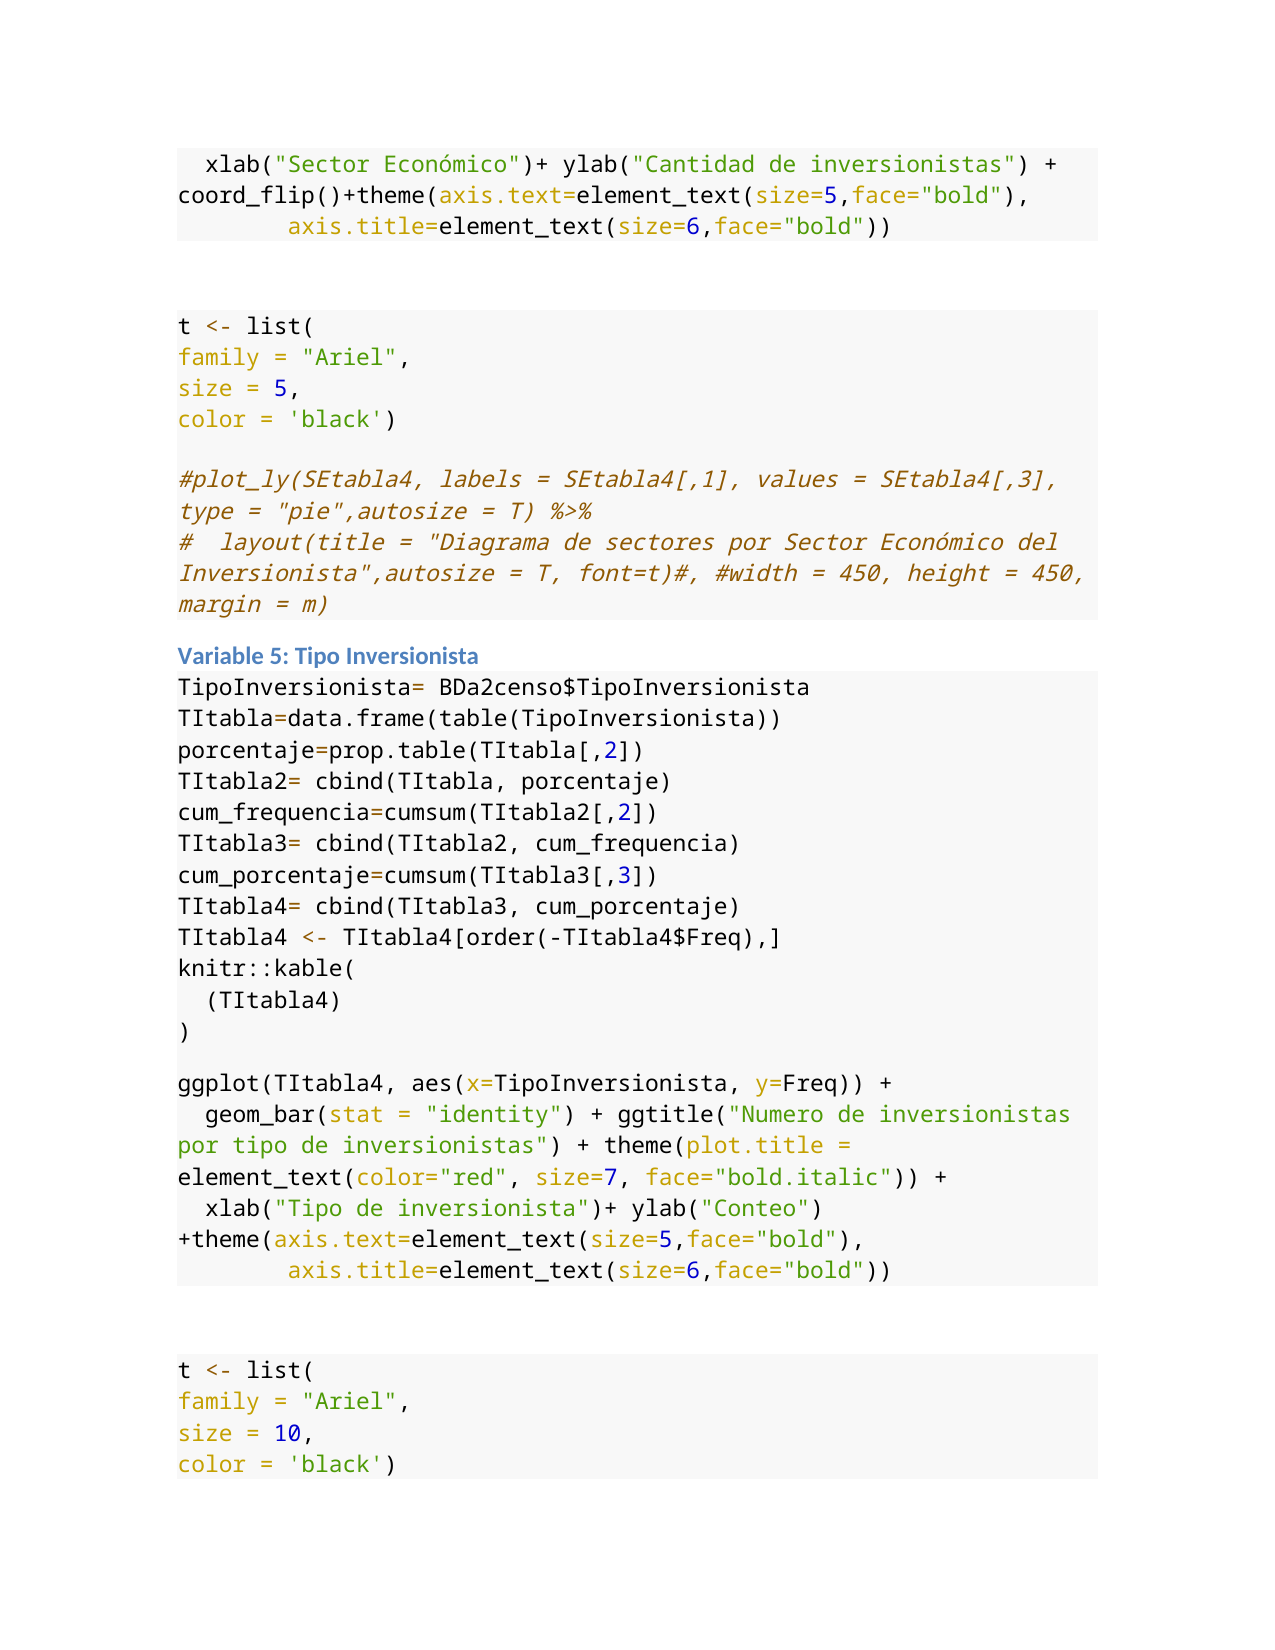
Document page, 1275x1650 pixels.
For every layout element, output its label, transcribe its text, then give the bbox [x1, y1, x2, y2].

text TipoInversionista= BDa2censo$TipoInversionista TItabla=data.frame(table(TipoInversionista)) porcentaje=prop.table(TItabla[,2]) TItabla2= cbind(TItabla, porcentaje) cum_frequencia=cumsum(TItabla2[,2]) TItabla3= cbind(TItabla2, cum_frequencia) cum_porcentaje=cumsum(TItabla3[,3]) TItabla4= cbind(TItabla3, cum_porcentaje) TItabla4 <- TItabla4[order(-TItabla4$Freq),] knitr::kable( (TItabla4) ) [177, 671, 1098, 1046]
text ggplot(TItabla4, aes(x=TipoInversionista, y=Freq)) + geom_bar(stat = "identity") + ggtitle("Numero de inversionistas por tipo de inversionistas") + theme(plot.title = element_text(color="red", size=7, face="bold.italic")) + xlab("Tipo de inversionista")+ ylab("Conteo") +theme(axis.text=element_text(size=5,face="bold"), axis.title=element_text(size=6,face="bold")) [823, 1067, 1098, 1286]
subtitle Variable 5: Tipo Inversionista [177, 641, 1098, 671]
text t <- list( family = "Ariel", size = 5, color = 'black') #plot_ly(SEtabla4, labels = SEtabla4[,1], values = SEtabla4[,3], type = "pie",autosize = T) %>% # layout(title = "Diagrama de sectores por Sector Económico del Inversionista",autosize = T, font=t)#, #width = 450, height = 450, margin = m) [177, 310, 1098, 620]
